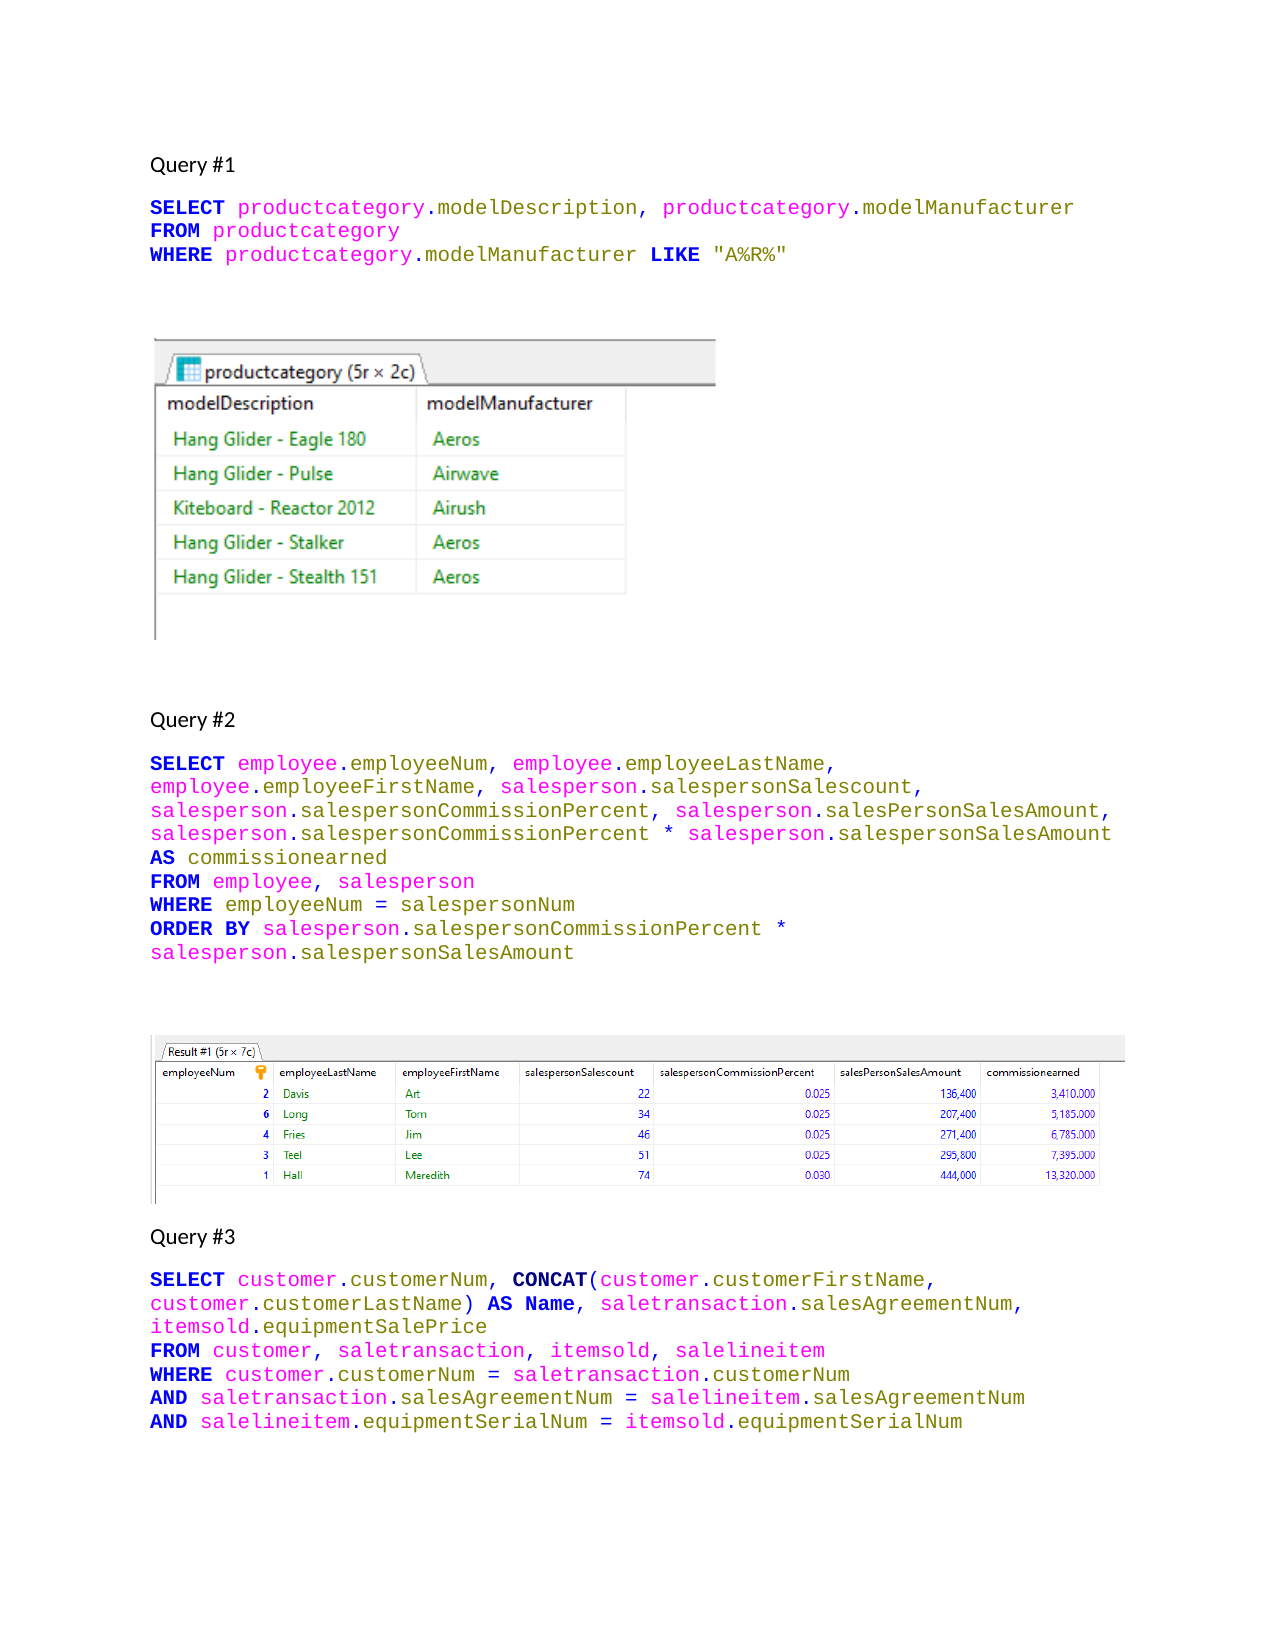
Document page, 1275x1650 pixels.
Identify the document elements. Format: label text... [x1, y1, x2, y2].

text AND salelineitem.equipmentSerialNum = itemsold.equipmentSerialNum [150, 1411, 1125, 1434]
text AND saletransaction.salesAgreementNum = salelineitem.salesAgreementNum [150, 1387, 1125, 1411]
picture [150, 338, 716, 640]
picture [150, 1035, 1125, 1204]
text Query #1 [150, 150, 1125, 178]
text WHERE productcategory.modelManufacturer LIKE "A%R%" [150, 244, 1125, 268]
text FROM employee, salesperson [150, 871, 1125, 894]
text SELECT employee.employeeNum, employee.employeeLastName, employee.employeeFirstName, salesperson.salespersonSalescount, salesperson.salespersonCommissionPercent, salesperson.salesPersonSalesAmount, salesperson.salespersonCommissionPercent * salesperson.salespersonSalesAmount AS commissionearned [150, 752, 1125, 871]
text WHERE customer.customerNum = saletransaction.customerNum [150, 1363, 1125, 1387]
text Query #2 [150, 706, 1125, 734]
text WHERE employeeNum = salespersonNum [150, 894, 1125, 918]
text FROM productcategory [150, 221, 1125, 244]
text Query #3 [150, 1222, 1125, 1250]
text SELECT customer.customerNum, CONCAT(customer.customerFirstName, customer.customerLastName) AS Name, saletransaction.salesAgreementNum, itemsold.equipmentSalePrice [150, 1269, 1125, 1340]
text FROM customer, saletransaction, itemsold, salelineitem [150, 1340, 1125, 1363]
text SELECT productcategory.modelDescription, productcategory.modelManufacturer [150, 197, 1125, 221]
text ORDER BY salesperson.salespersonCommissionPercent * salesperson.salespersonSalesAmount [150, 918, 1125, 965]
